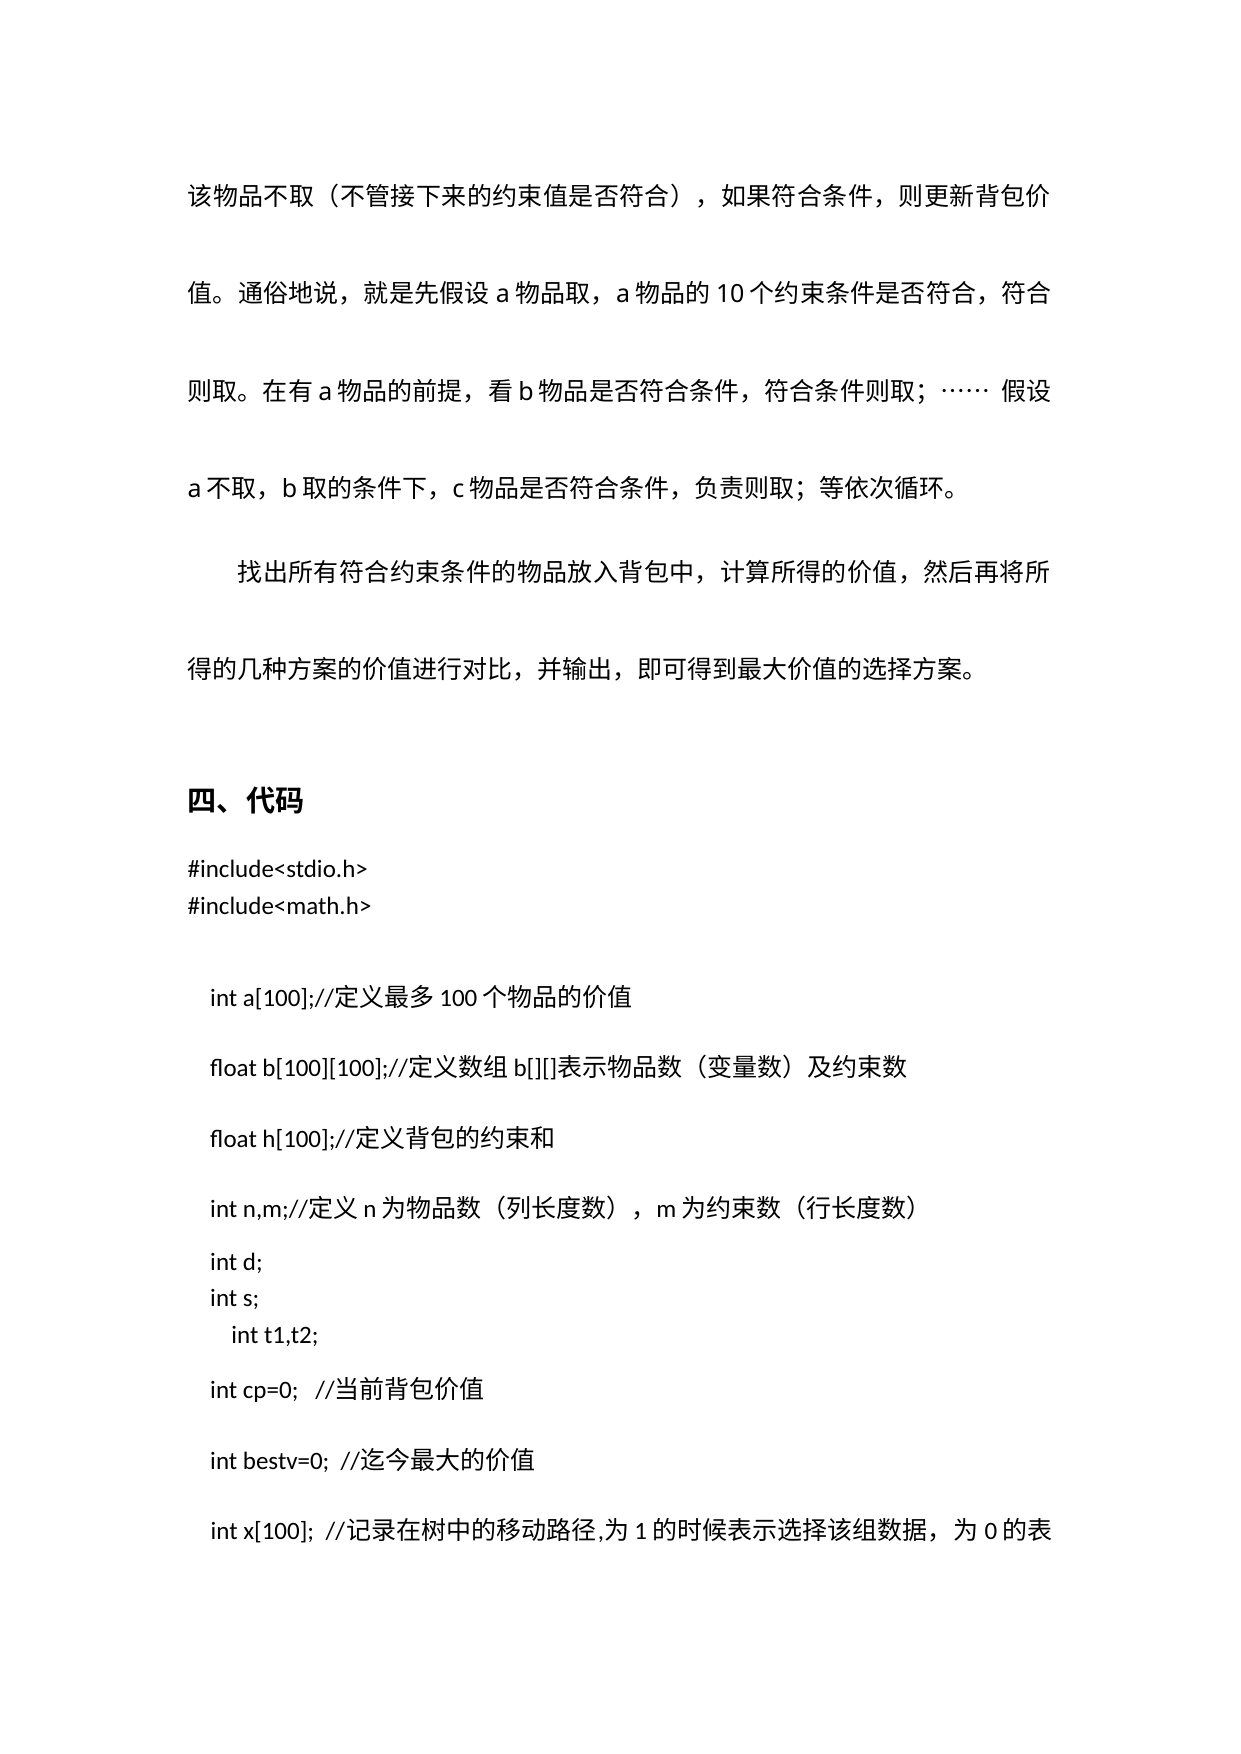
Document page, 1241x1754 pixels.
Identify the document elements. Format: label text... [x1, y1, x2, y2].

text int t1,t2; [187, 1319, 1053, 1351]
text int a[100];//定义最多100个物品的价值 [187, 963, 1053, 1028]
text float b[100][100];//定义数组b[][]表示物品数（变量数）及约束数 [187, 1033, 1053, 1098]
text int s; [187, 1282, 1053, 1314]
text 四、代码 [187, 766, 1053, 831]
text #include<stdio.h> [187, 852, 1053, 884]
text float h[100];//定义背包的约束和 [187, 1104, 1053, 1169]
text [187, 162, 1053, 519]
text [187, 1496, 1053, 1561]
text int d; [187, 1245, 1053, 1277]
text 找出所有符合约束条件的物品放入背包中，计算所得的价值，然后再将所得的几种方案的价值进行对比，并输出，即可得到最大价值的选择方案。 [187, 538, 1053, 700]
text int n,m;//定义n为物品数（列长度数），m为约束数（行长度数） [187, 1174, 1053, 1239]
text #include<math.h> [187, 889, 1053, 922]
text int bestv=0; //迄今最大的价值 [187, 1426, 1053, 1491]
text int cp=0; //当前背包价值 [187, 1356, 1053, 1421]
